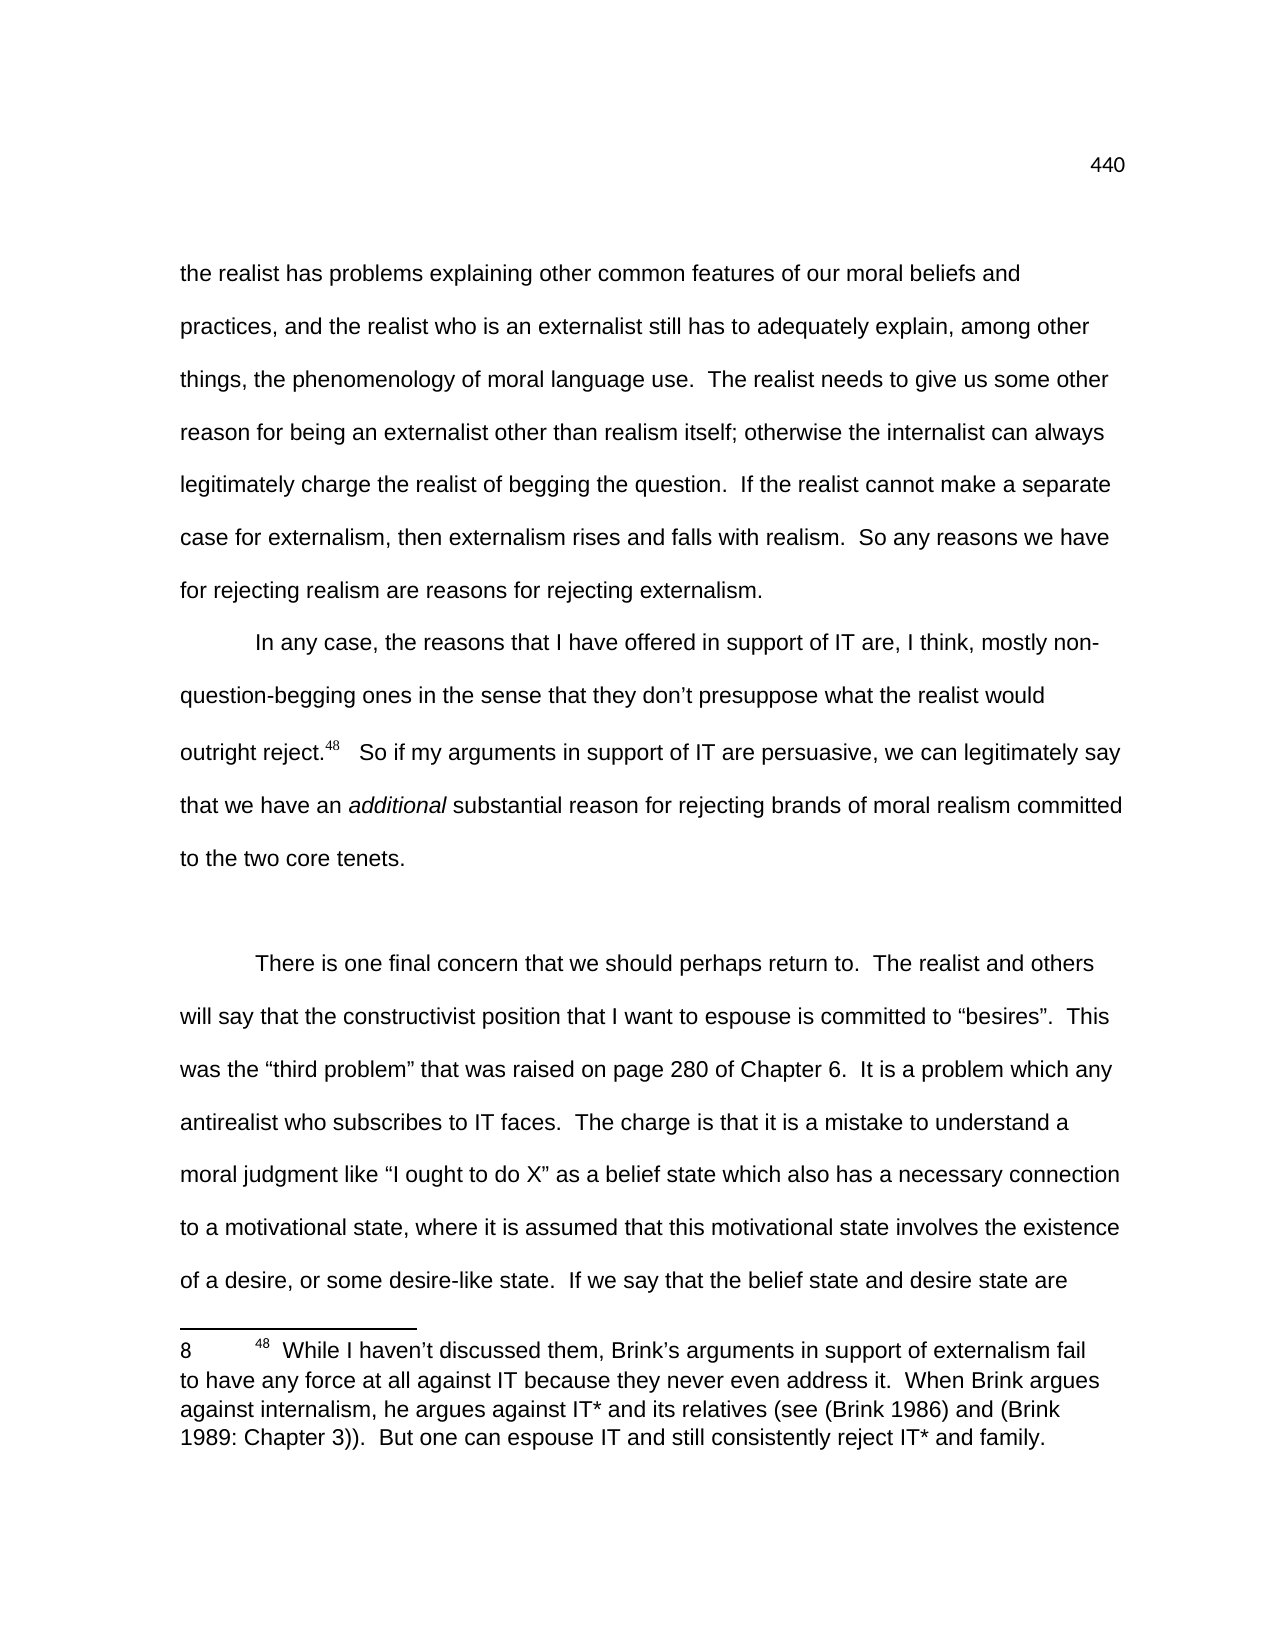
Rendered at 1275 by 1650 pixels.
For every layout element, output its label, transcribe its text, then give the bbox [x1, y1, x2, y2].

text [180, 950, 1125, 1293]
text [180, 206, 1125, 603]
text In any case, the reasons that I have offered in support of IT are, I think, mostly non-question-begging ones in the sense that they don’t presuppose what the realist would outright reject.48 So if my arguments in support of IT are persuasive, we can legitimately say that we have an additional substantial reason for rejecting brands of moral realism committed to the two core tenets. [180, 629, 1125, 871]
